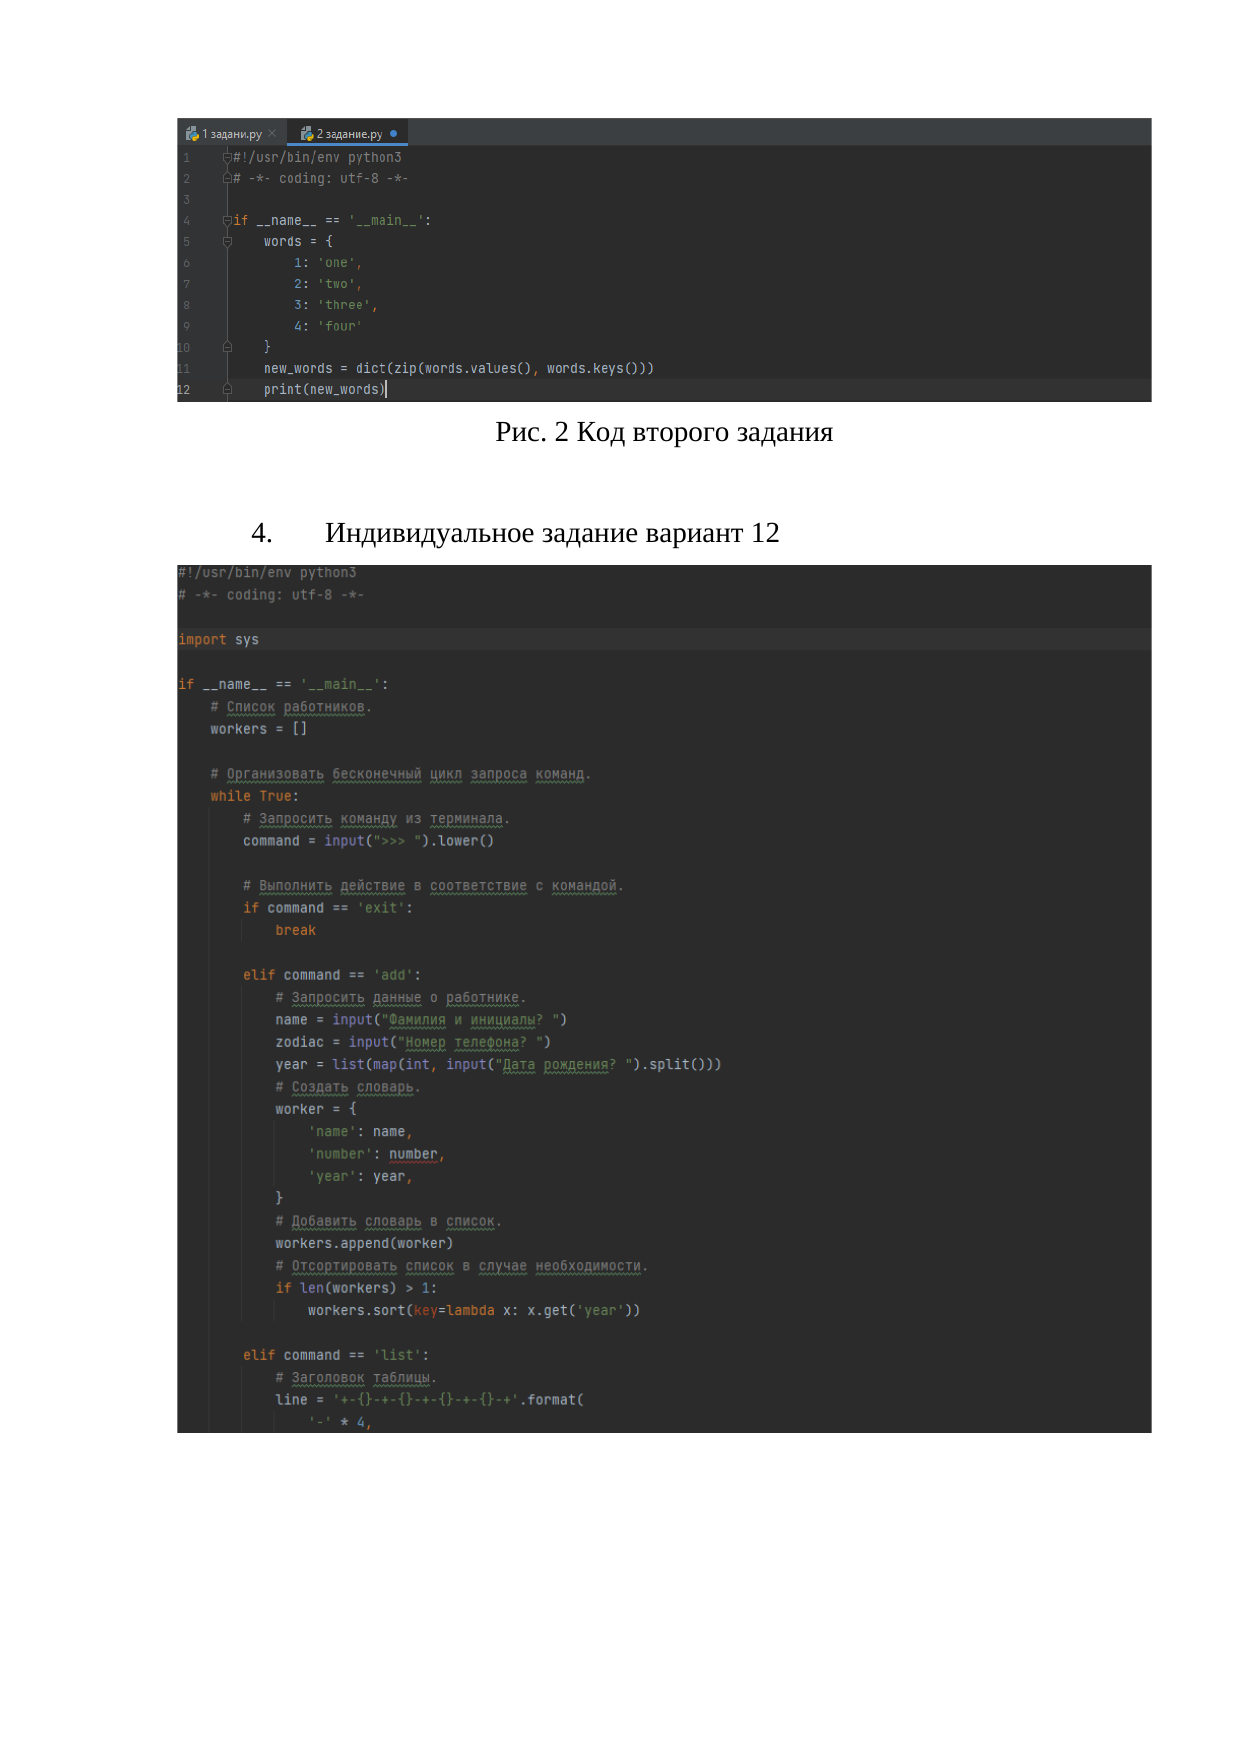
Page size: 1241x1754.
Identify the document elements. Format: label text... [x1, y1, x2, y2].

text Рис. 2 Код второго задания [177, 414, 1152, 448]
list Индивидуальное задание вариант 12 [177, 515, 1152, 549]
picture [177, 118, 1152, 402]
picture [177, 565, 1152, 1433]
